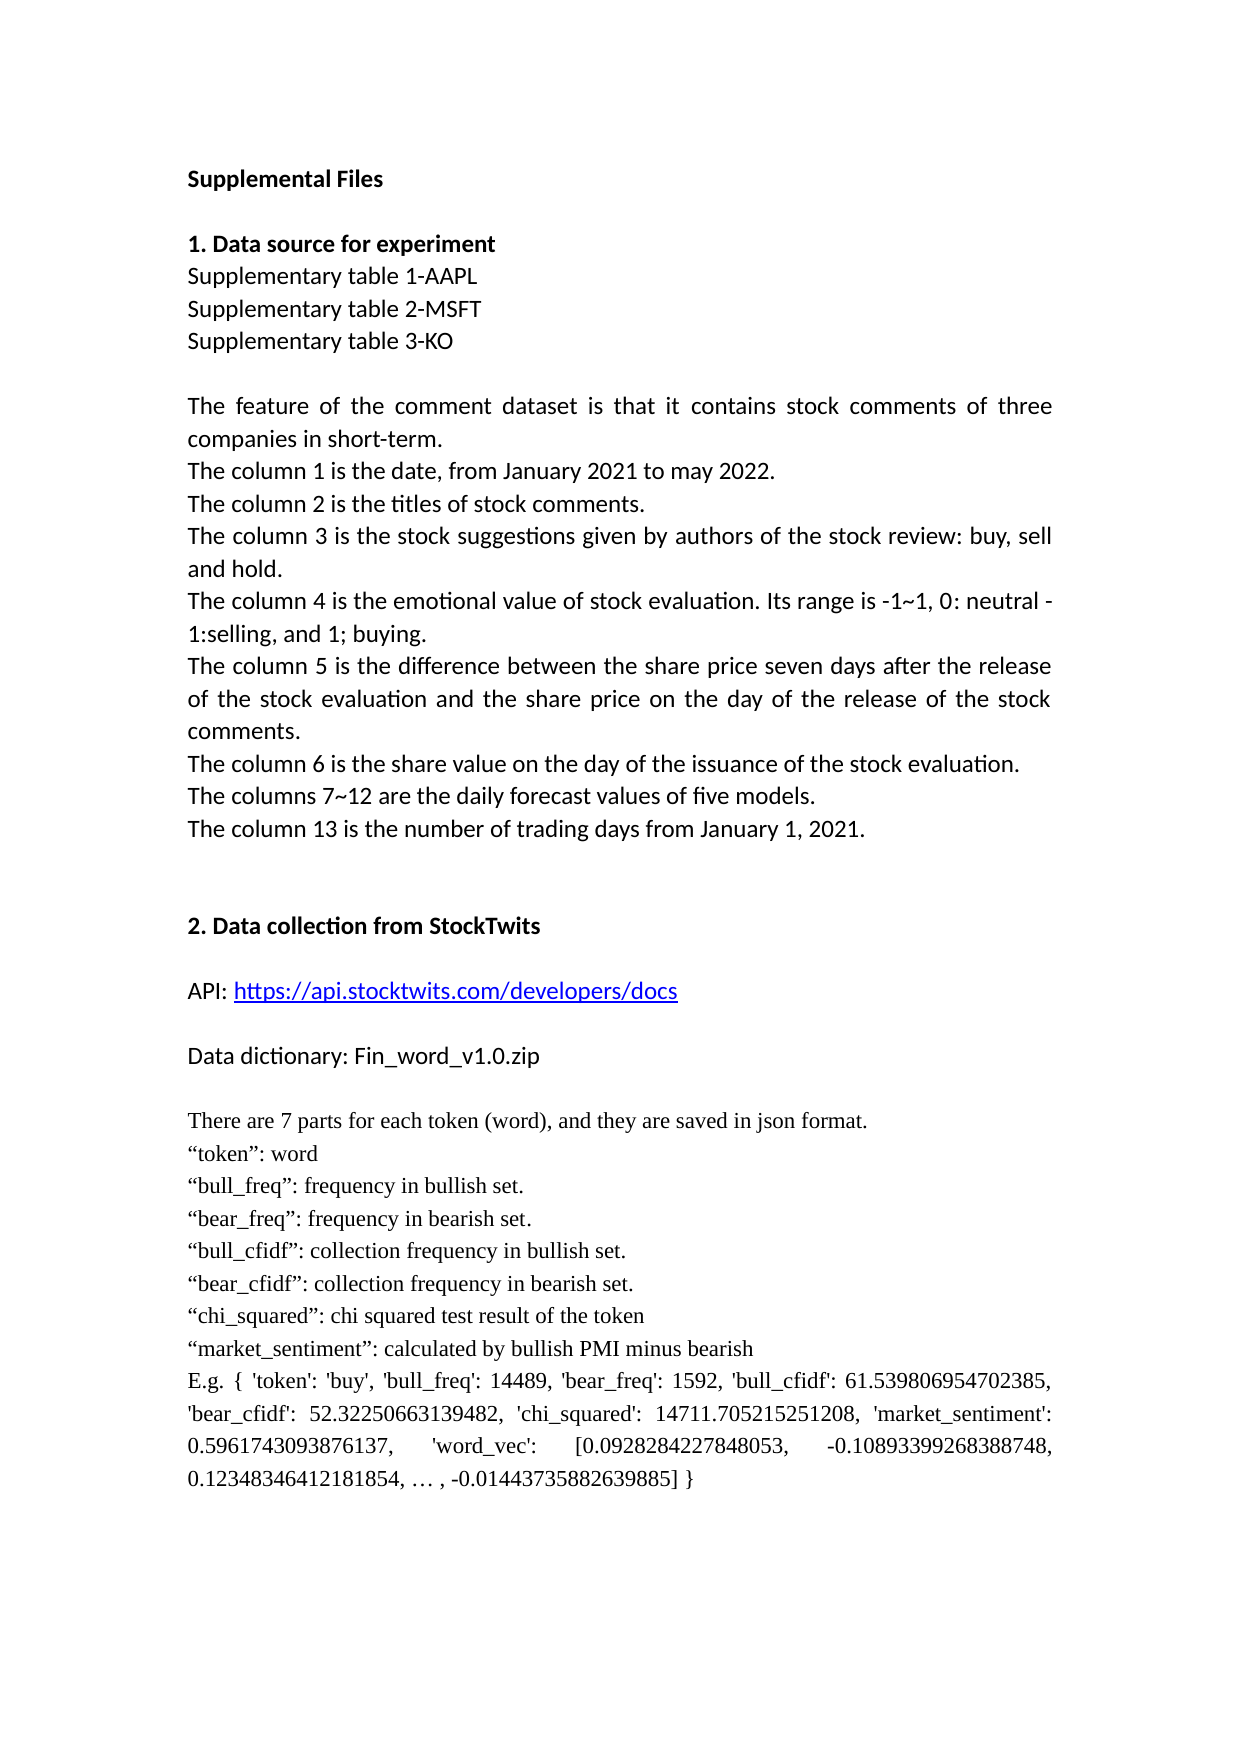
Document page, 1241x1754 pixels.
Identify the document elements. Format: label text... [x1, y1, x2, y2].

list Data dictionary: Fin_word_v1.0.zip [187, 1039, 1053, 1072]
list “token”: word [187, 1137, 1053, 1169]
text The column 1 is the date, from January 2021 to may 2022. [187, 454, 1053, 487]
text Supplementary table 2-MSFT [187, 292, 1053, 324]
list There are 7 parts for each token (word), and they are saved in json format. [187, 1104, 1053, 1137]
list Data collection from StockTwits [187, 909, 1053, 942]
text Supplementary table 3-KO [187, 324, 1053, 357]
text Supplementary table 1-AAPL [187, 259, 1053, 292]
text The column 13 is the number of trading days from January 1, 2021. [187, 812, 1053, 844]
text The feature of the comment dataset is that it contains stock comments of three companies in short-term. [187, 389, 1053, 454]
list Data source for experiment [187, 227, 1053, 259]
text The column 2 is the titles of stock comments. [187, 487, 1053, 519]
list “bear_freq”: frequency in bearish set. [187, 1202, 1053, 1234]
text The columns 7~12 are the daily forecast values of five models. [187, 779, 1053, 812]
list “bear_cfidf”: collection frequency in bearish set. [187, 1267, 1053, 1299]
list API: https://api.stocktwits.com/developers/docs [187, 974, 1053, 1007]
text The column 3 is the stock suggestions given by authors of the stock review: buy, sell and hold. [187, 519, 1053, 584]
list “market_sentiment”: calculated by bullish PMI minus bearish [187, 1332, 1053, 1364]
text The column 4 is the emotional value of stock evaluation. Its range is -1~1, 0: neutral -1:selling, and 1; buying. [187, 584, 1053, 649]
text The column 6 is the share value on the day of the issuance of the stock evaluation. [187, 747, 1053, 779]
text The column 5 is the difference between the share price seven days after the release of the stock evaluation and the share price on the day of the release of the stock comments. [187, 649, 1053, 747]
list “chi_squared”: chi squared test result of the token [187, 1299, 1053, 1332]
list “bull_freq”: frequency in bullish set. [187, 1169, 1053, 1202]
text Supplemental Files [187, 162, 1053, 194]
list E.g. { 'token': 'buy', 'bull_freq': 14489, 'bear_freq': 1592, 'bull_cfidf': 61.539806954702385, 'bear_cfidf': 52.32250663139482, 'chi_squared': 14711.705215251208, 'market_sentiment': 0.5961743093876137, 'word_vec': [0.0928284227848053, -0.10893399268388748, 0.12348346412181854, … , -0.01443735882639885] } [187, 1364, 1053, 1494]
list “bull_cfidf”: collection frequency in bullish set. [187, 1234, 1053, 1267]
